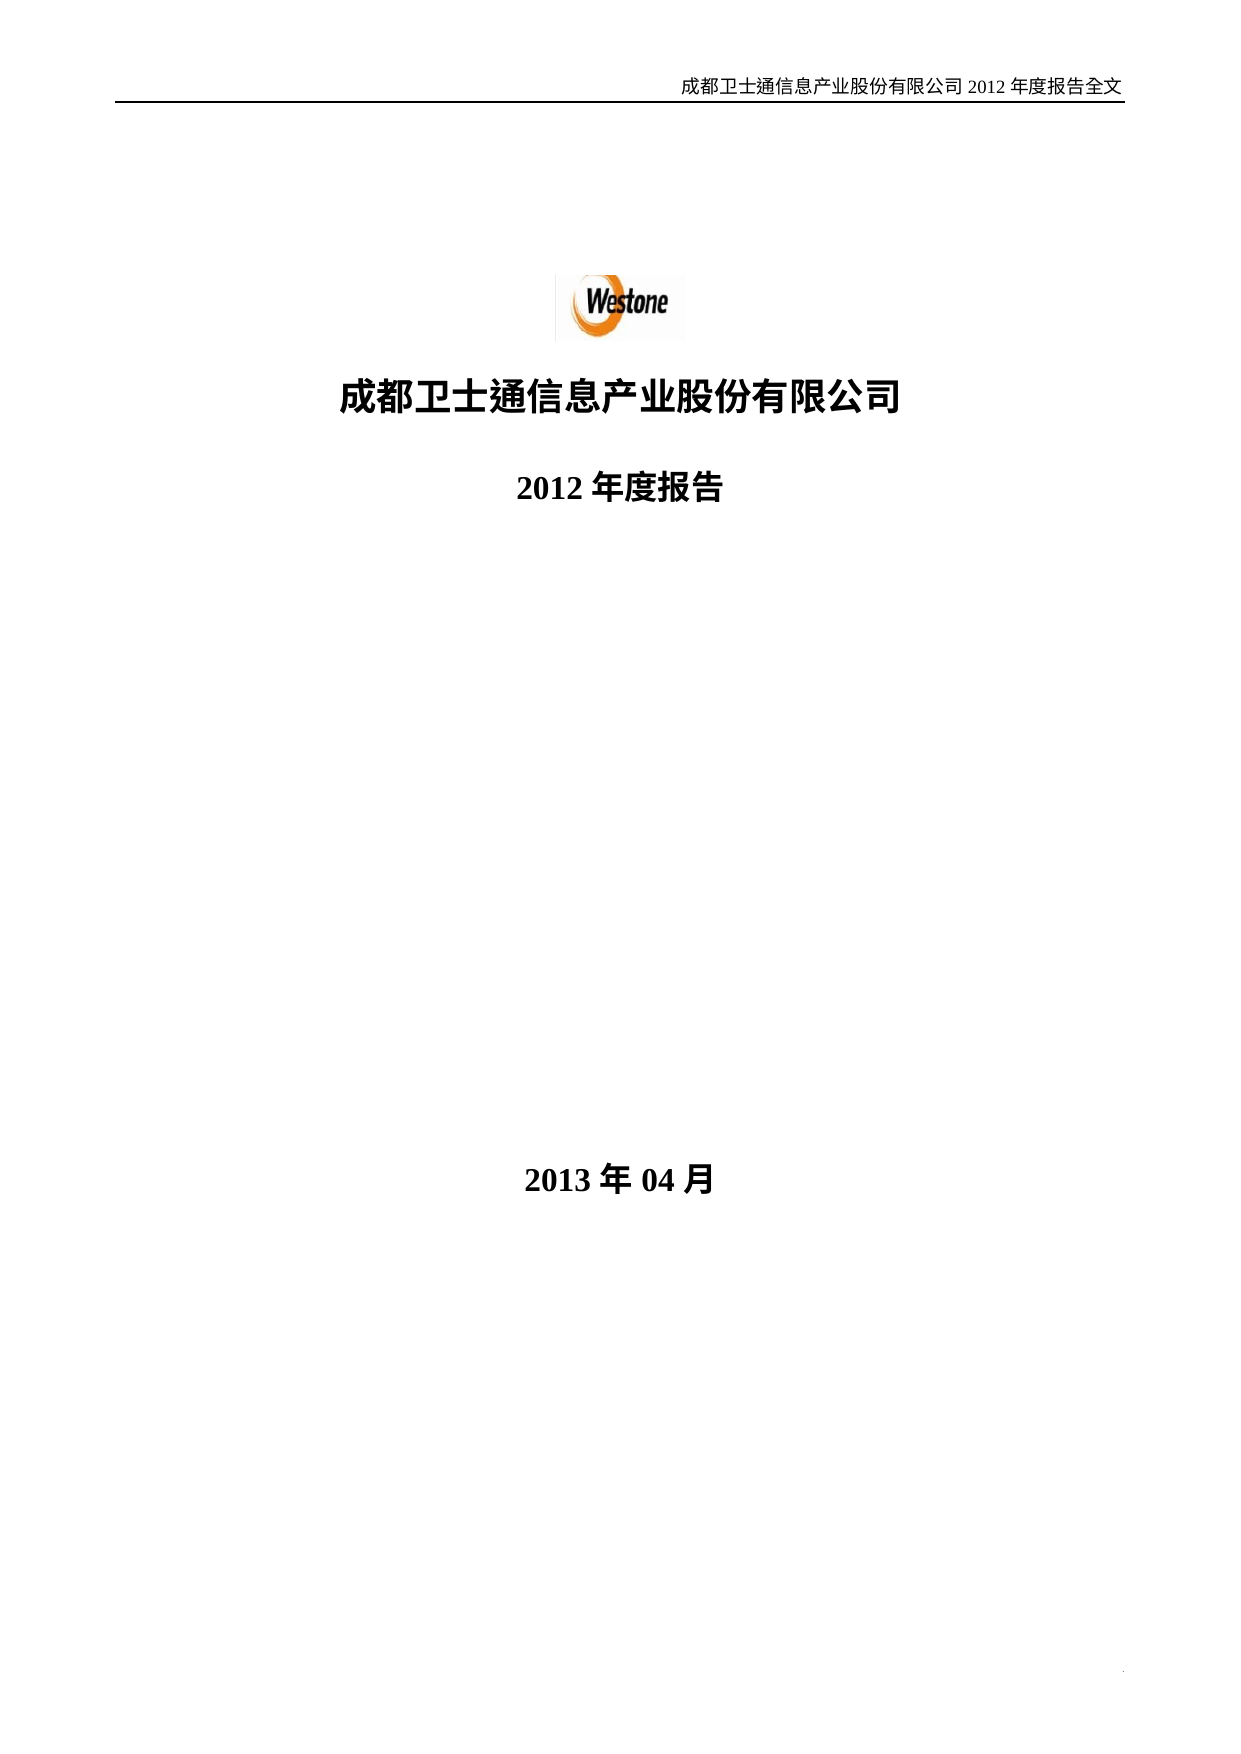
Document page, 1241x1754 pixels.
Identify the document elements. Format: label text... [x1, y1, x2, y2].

text 2013 年 04 月 [336, 1156, 905, 1202]
text 成都卫士通信息产业股份有限公司 [336, 372, 905, 420]
text 2012 年度报告 [336, 463, 905, 509]
picture [555, 275, 686, 341]
